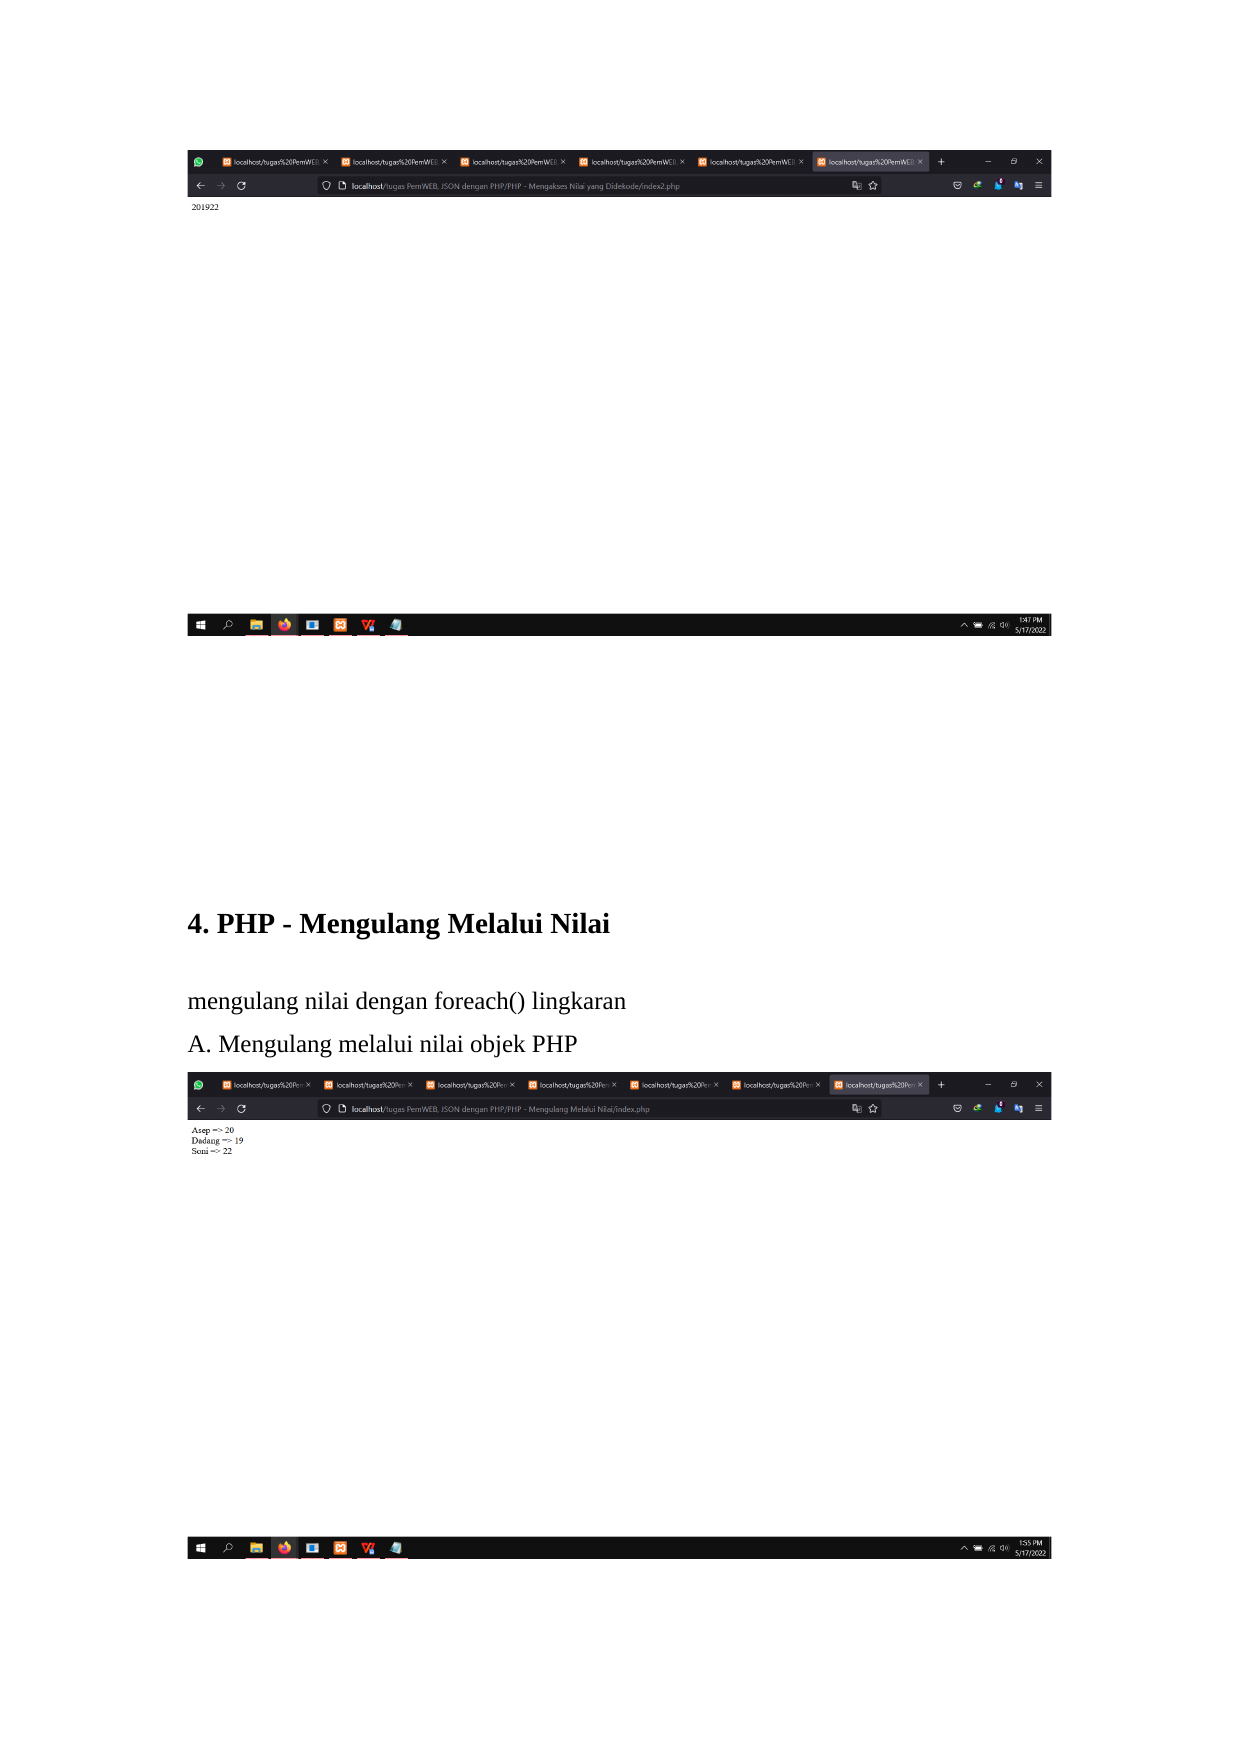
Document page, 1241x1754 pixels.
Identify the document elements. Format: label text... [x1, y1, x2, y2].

subtitle PHP - Mengulang Melalui Nilai [187, 907, 1053, 940]
picture [187, 150, 1052, 636]
text mengulang nilai dengan foreach() lingkaran [187, 986, 1053, 1015]
picture [187, 1072, 1052, 1559]
list Mengulang melalui nilai objek PHP [187, 1029, 1053, 1058]
